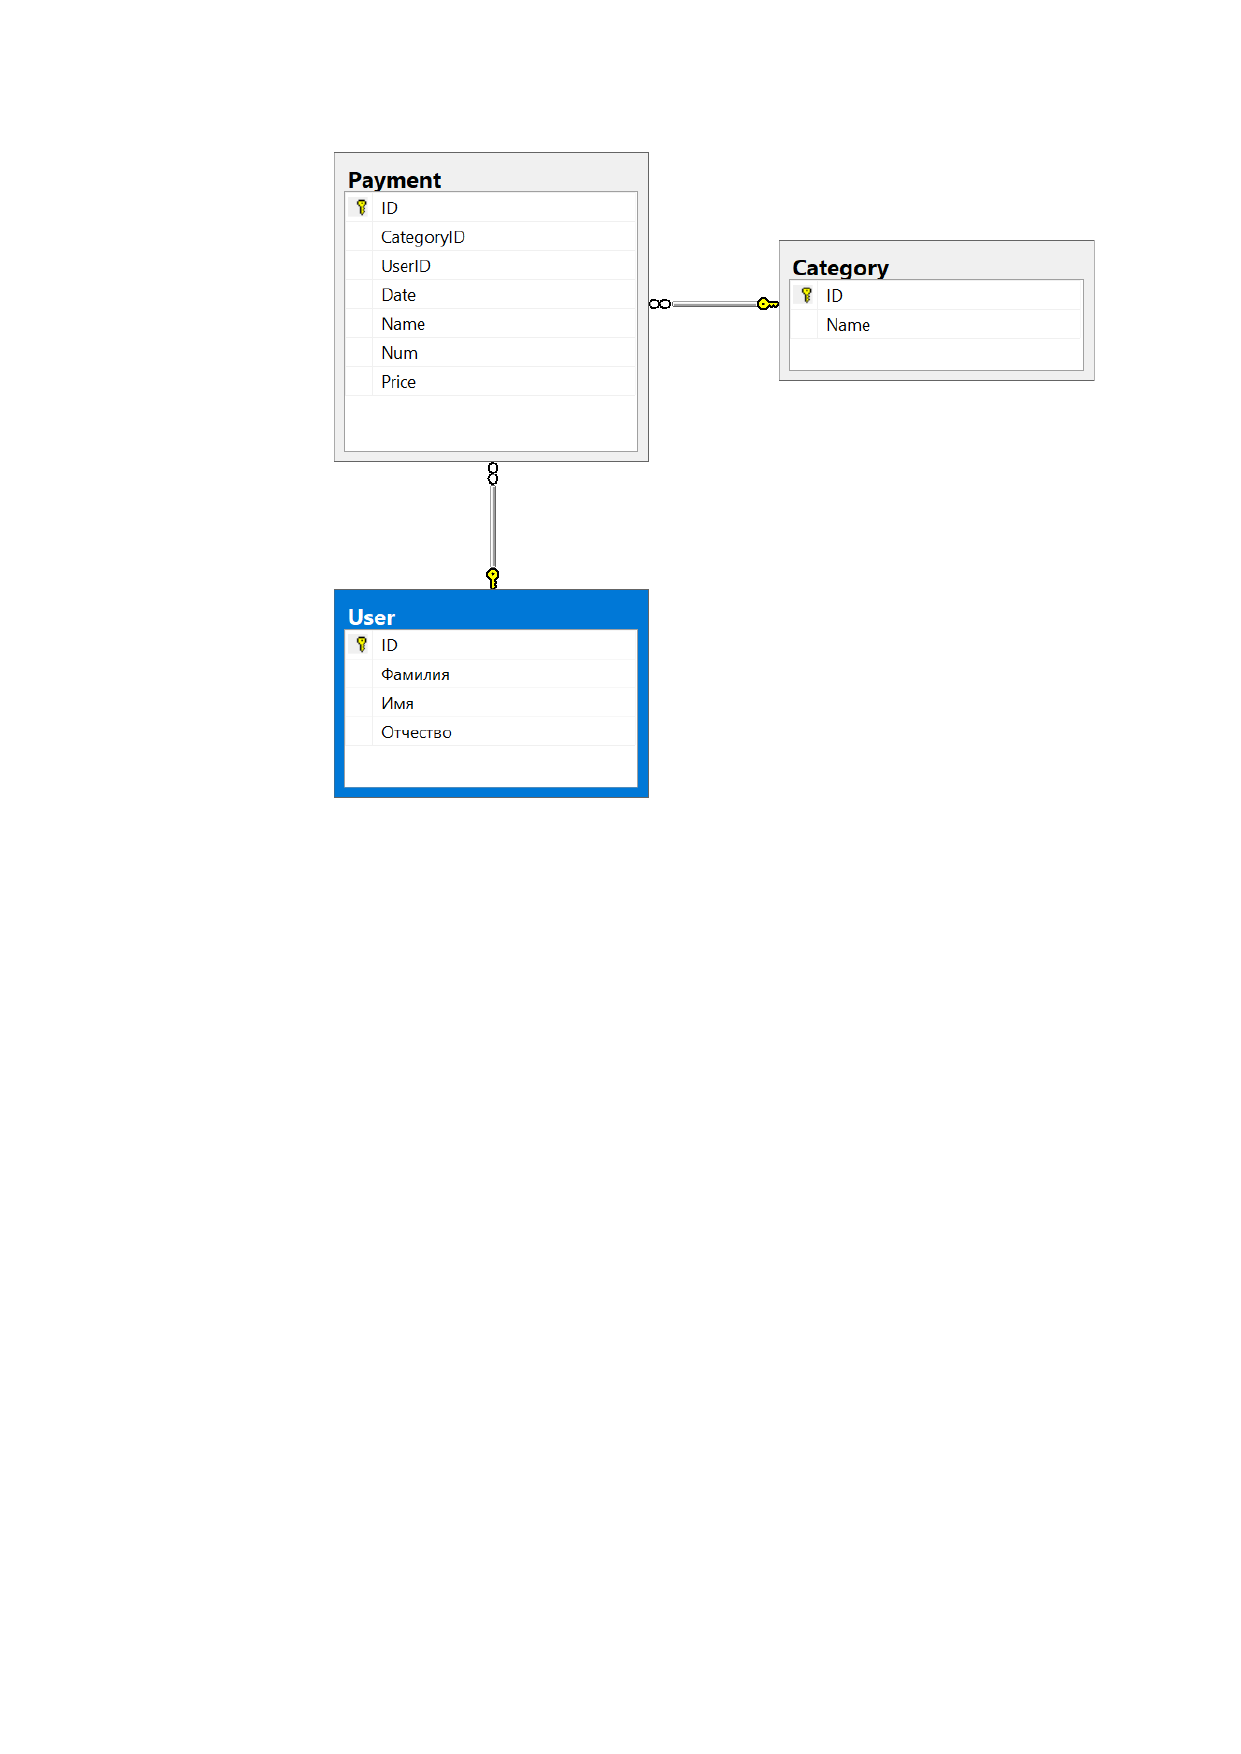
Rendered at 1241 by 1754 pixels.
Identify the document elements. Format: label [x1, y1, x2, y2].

picture [177, 118, 1152, 816]
